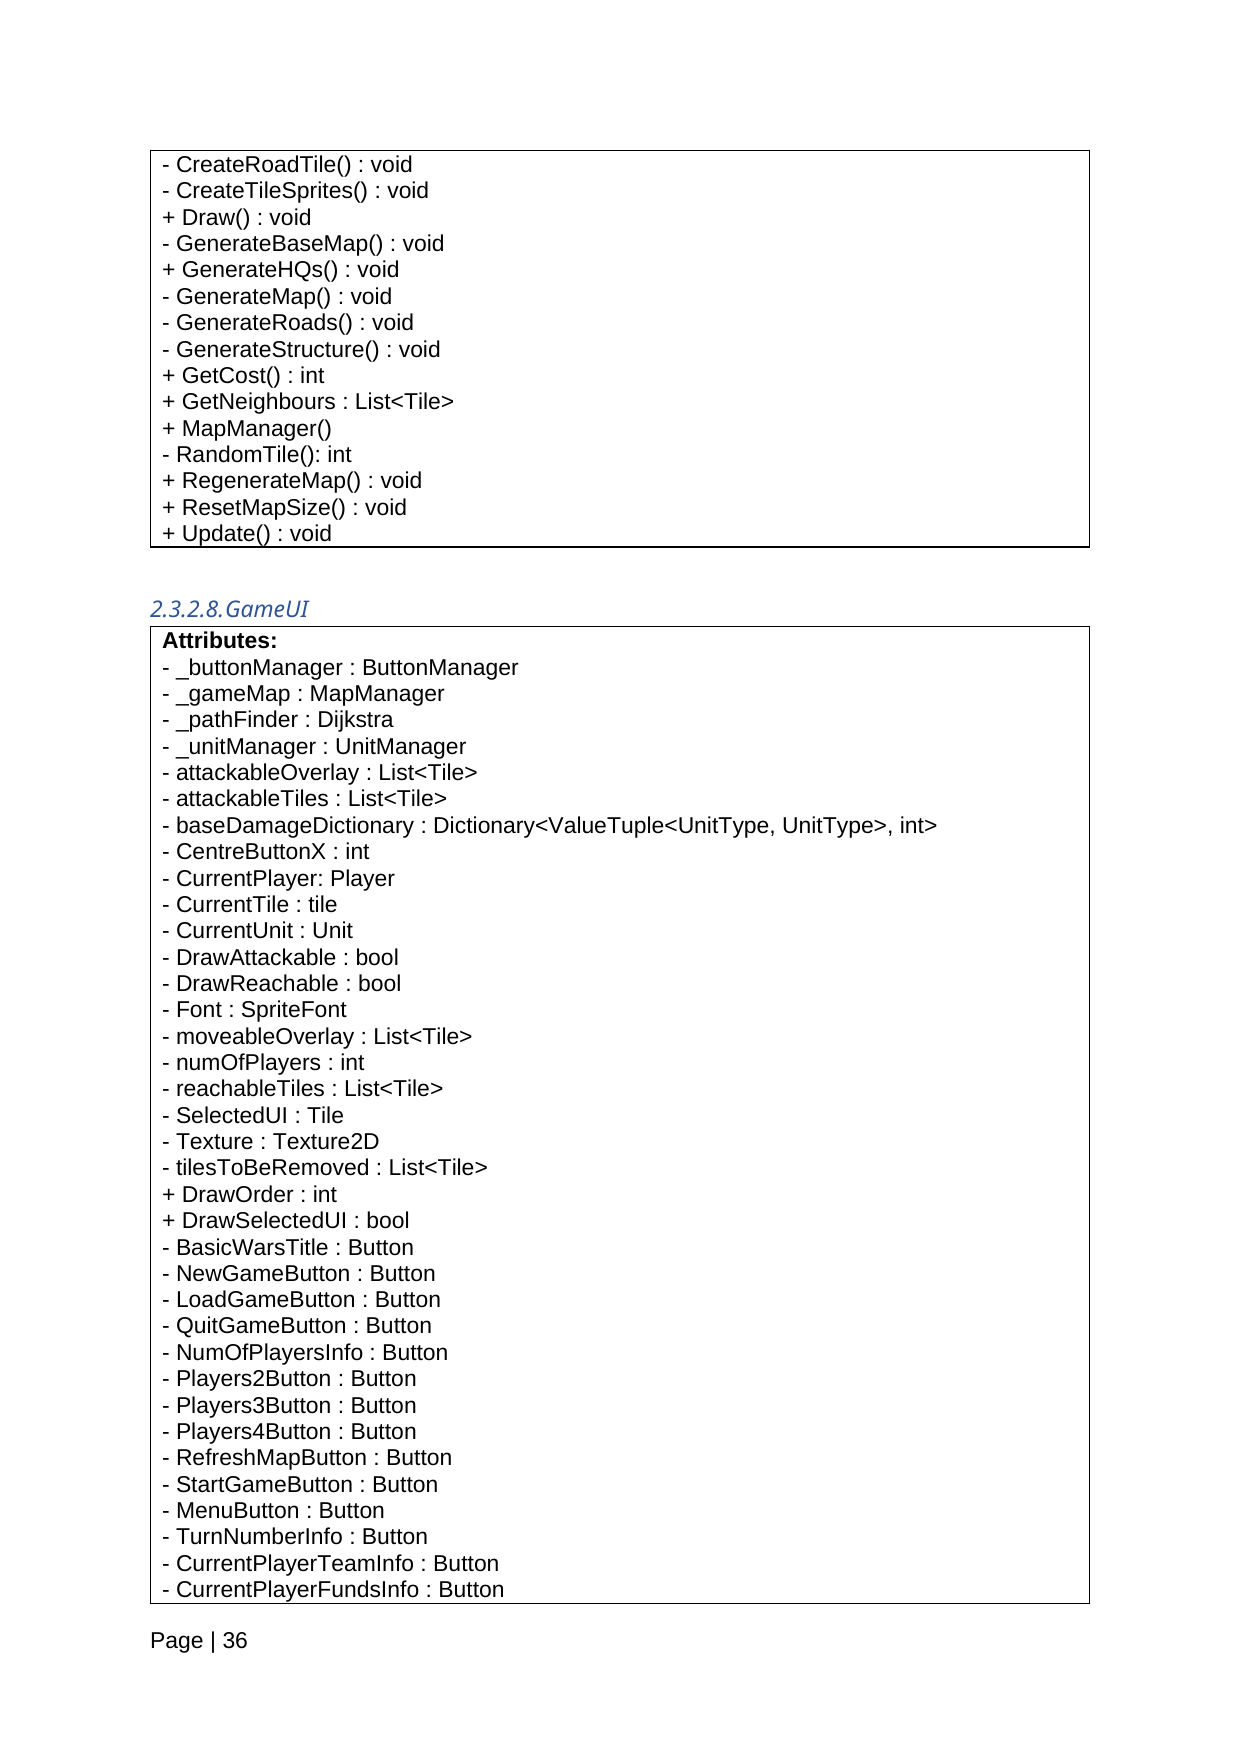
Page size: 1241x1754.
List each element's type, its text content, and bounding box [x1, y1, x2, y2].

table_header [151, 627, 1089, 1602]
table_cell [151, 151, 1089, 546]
subtitle GameUI [150, 592, 1090, 624]
